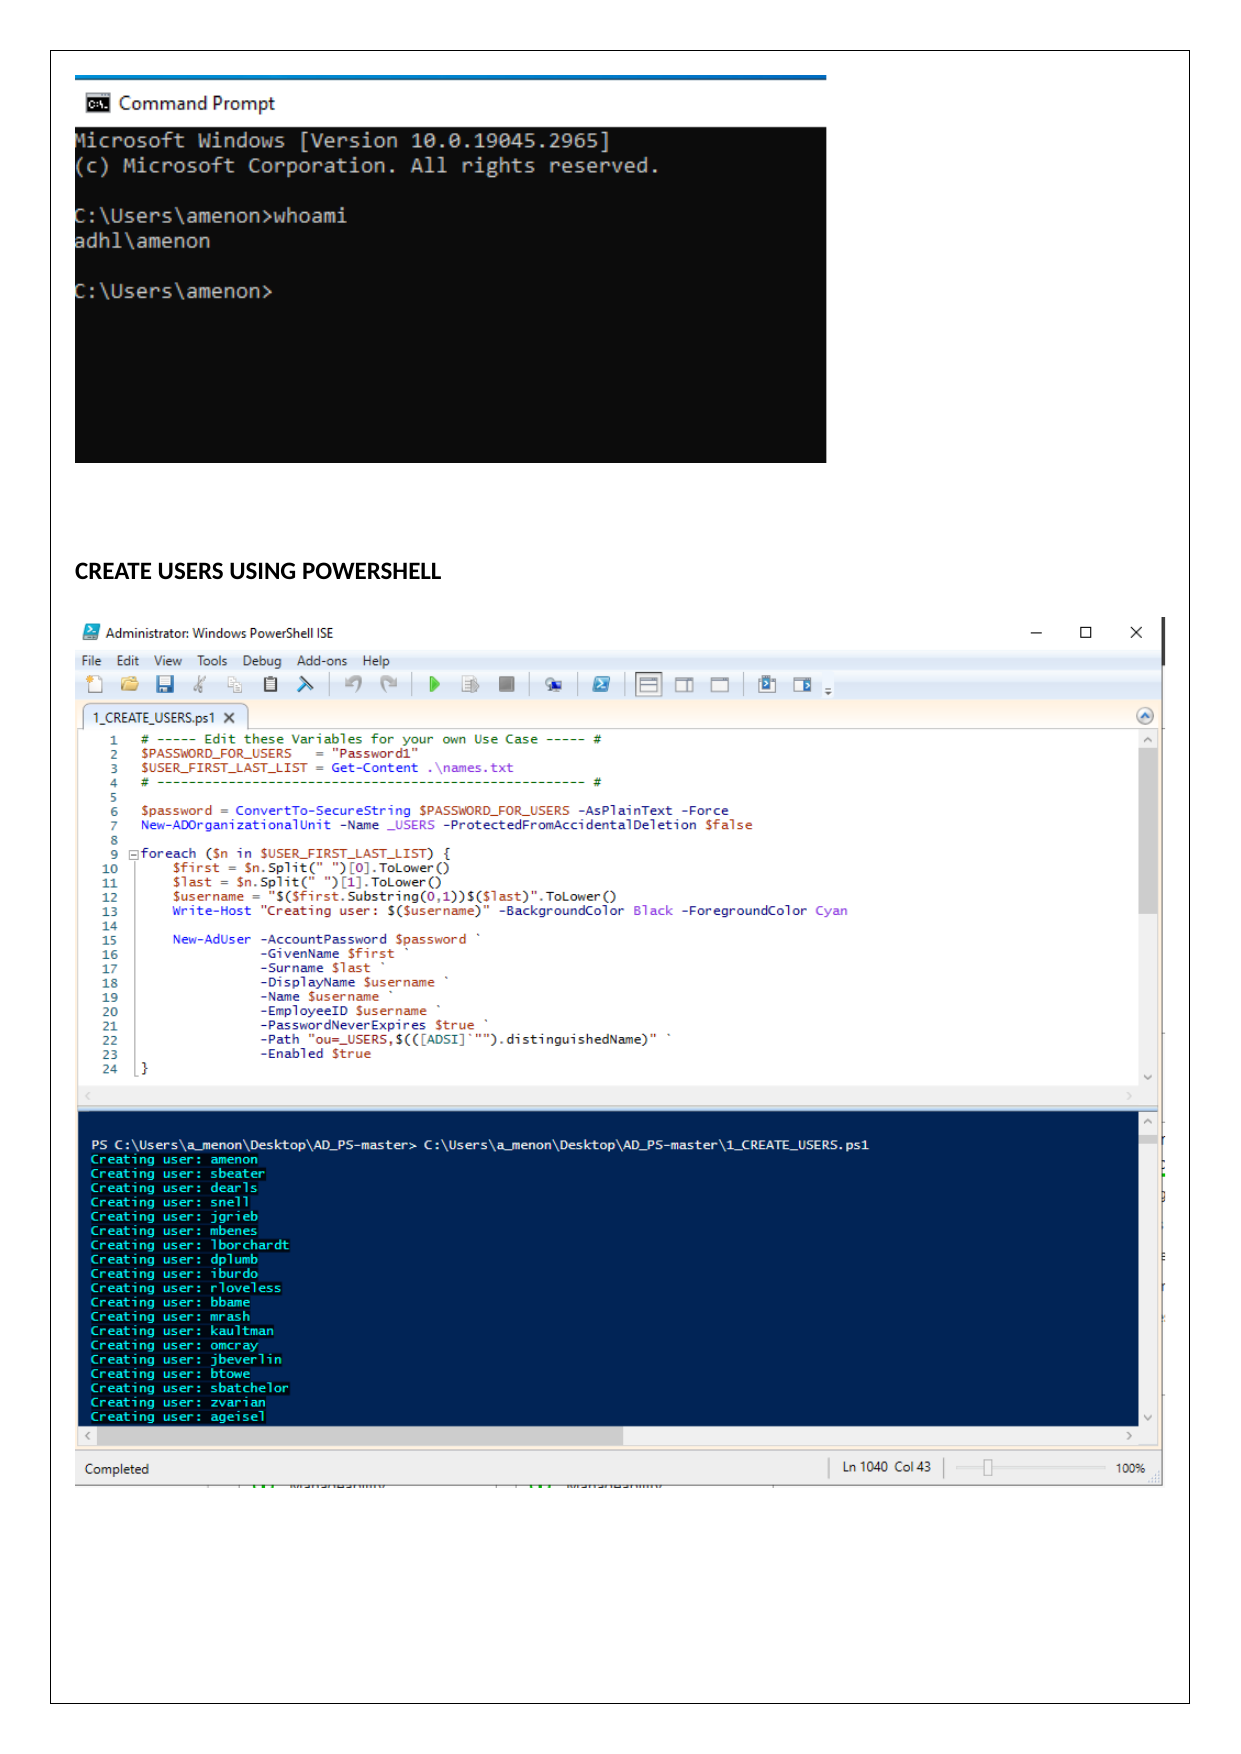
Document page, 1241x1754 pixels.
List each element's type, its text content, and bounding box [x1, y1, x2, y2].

picture [75, 75, 827, 463]
picture [75, 617, 1166, 1488]
text CREATE USERS USING POWERSHELL [75, 556, 1165, 586]
